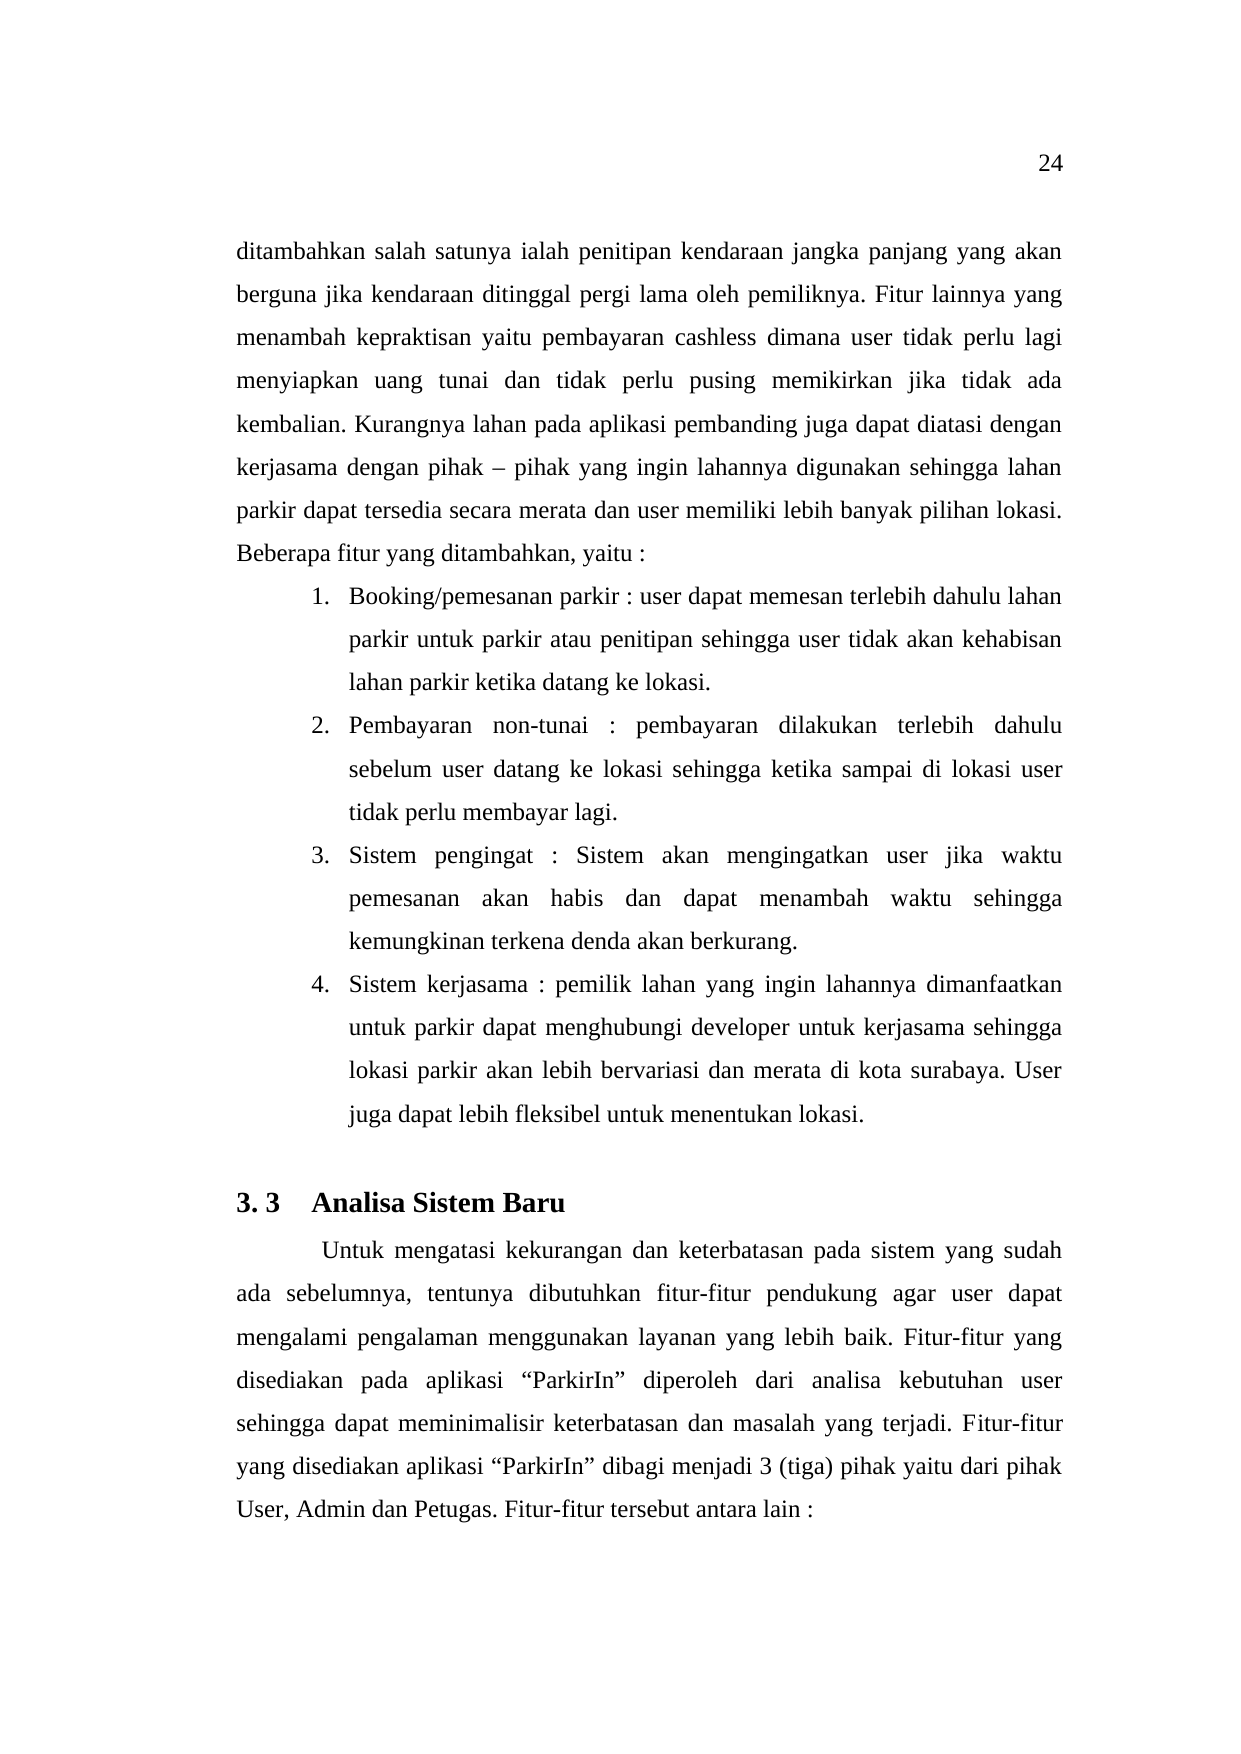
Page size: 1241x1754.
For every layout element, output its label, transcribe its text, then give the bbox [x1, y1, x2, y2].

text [236, 236, 1063, 567]
list Booking/pemesanan parkir : user dapat memesan terlebih dahulu lahan parkir untuk parkir atau penitipan sehingga user tidak akan kehabisan lahan parkir ketika datang ke lokasi. [311, 581, 1063, 696]
text Untuk mengatasi kekurangan dan keterbatasan pada sistem yang sudah ada sebelumnya, tentunya dibutuhkan fitur-fitur pendukung agar user dapat mengalami pengalaman menggunakan layanan yang lebih baik. Fitur-fitur yang disediakan pada aplikasi “ParkirIn” diperoleh dari analisa kebutuhan user sehingga dapat meminimalisir keterbatasan dan masalah yang terjadi. Fitur-fitur yang disediakan aplikasi “ParkirIn” dibagi menjadi 3 (tiga) pihak yaitu dari pihak User, Admin dan Petugas. Fitur-fitur tersebut antara lain : [236, 1235, 1063, 1523]
list Analisa Sistem Baru [236, 1185, 1063, 1218]
list Sistem kerjasama : pemilik lahan yang ingin lahannya dimanfaatkan untuk parkir dapat menghubungi developer untuk kerjasama sehingga lokasi parkir akan lebih bervariasi dan merata di kota surabaya. User juga dapat lebih fleksibel untuk menentukan lokasi. [311, 969, 1063, 1127]
list Pembayaran non-tunai : pembayaran dilakukan terlebih dahulu sebelum user datang ke lokasi sehingga ketika sampai di lokasi user tidak perlu membayar lagi. [311, 711, 1063, 826]
list Sistem pengingat : Sistem akan mengingatkan user jika waktu pemesanan akan habis dan dapat menambah waktu sehingga kemungkinan terkena denda akan berkurang. [311, 840, 1063, 955]
